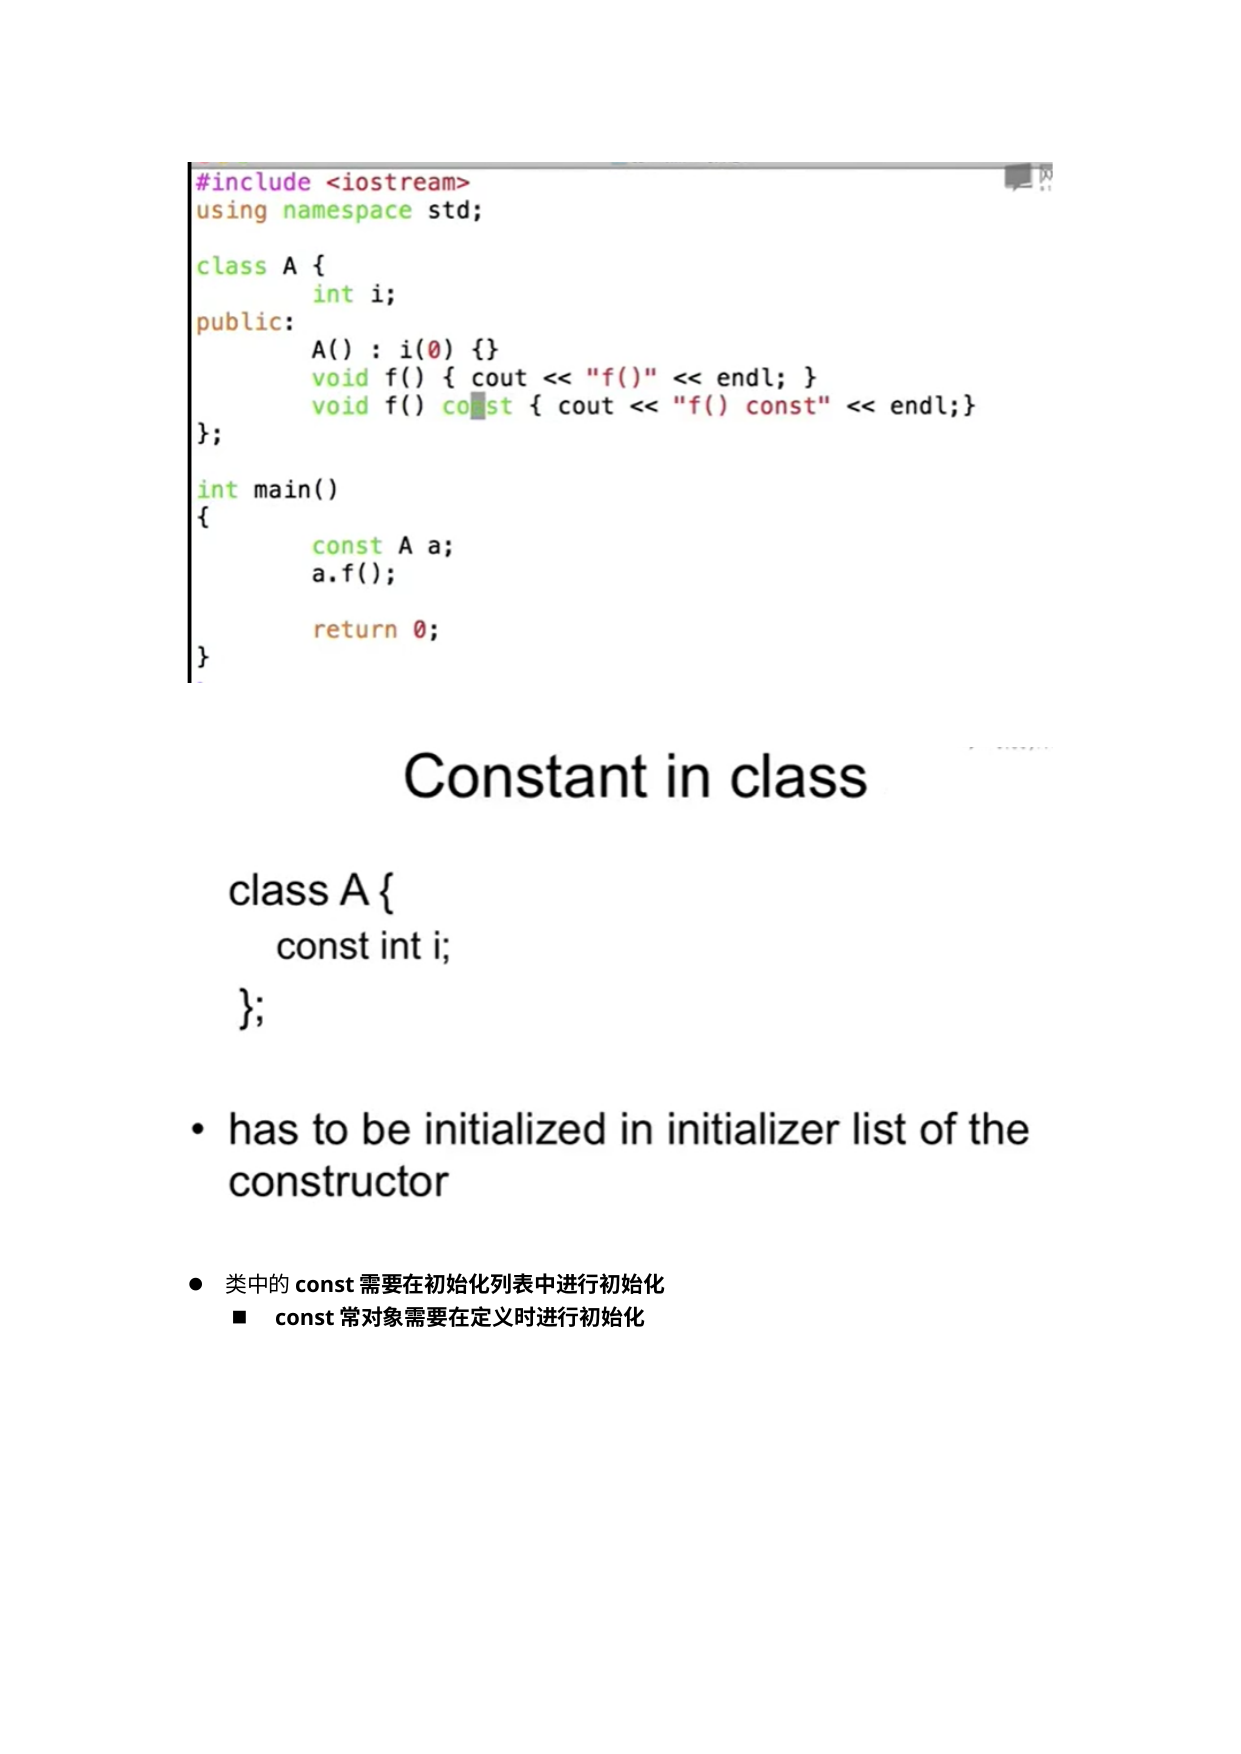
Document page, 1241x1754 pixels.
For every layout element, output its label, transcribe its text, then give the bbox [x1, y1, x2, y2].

list const常对象需要在定义时进行初始化 [231, 1299, 1053, 1332]
picture [187, 162, 1053, 683]
list 类中的const需要在初始化列表中进行初始化 [187, 1267, 1053, 1299]
picture [187, 747, 1053, 1264]
